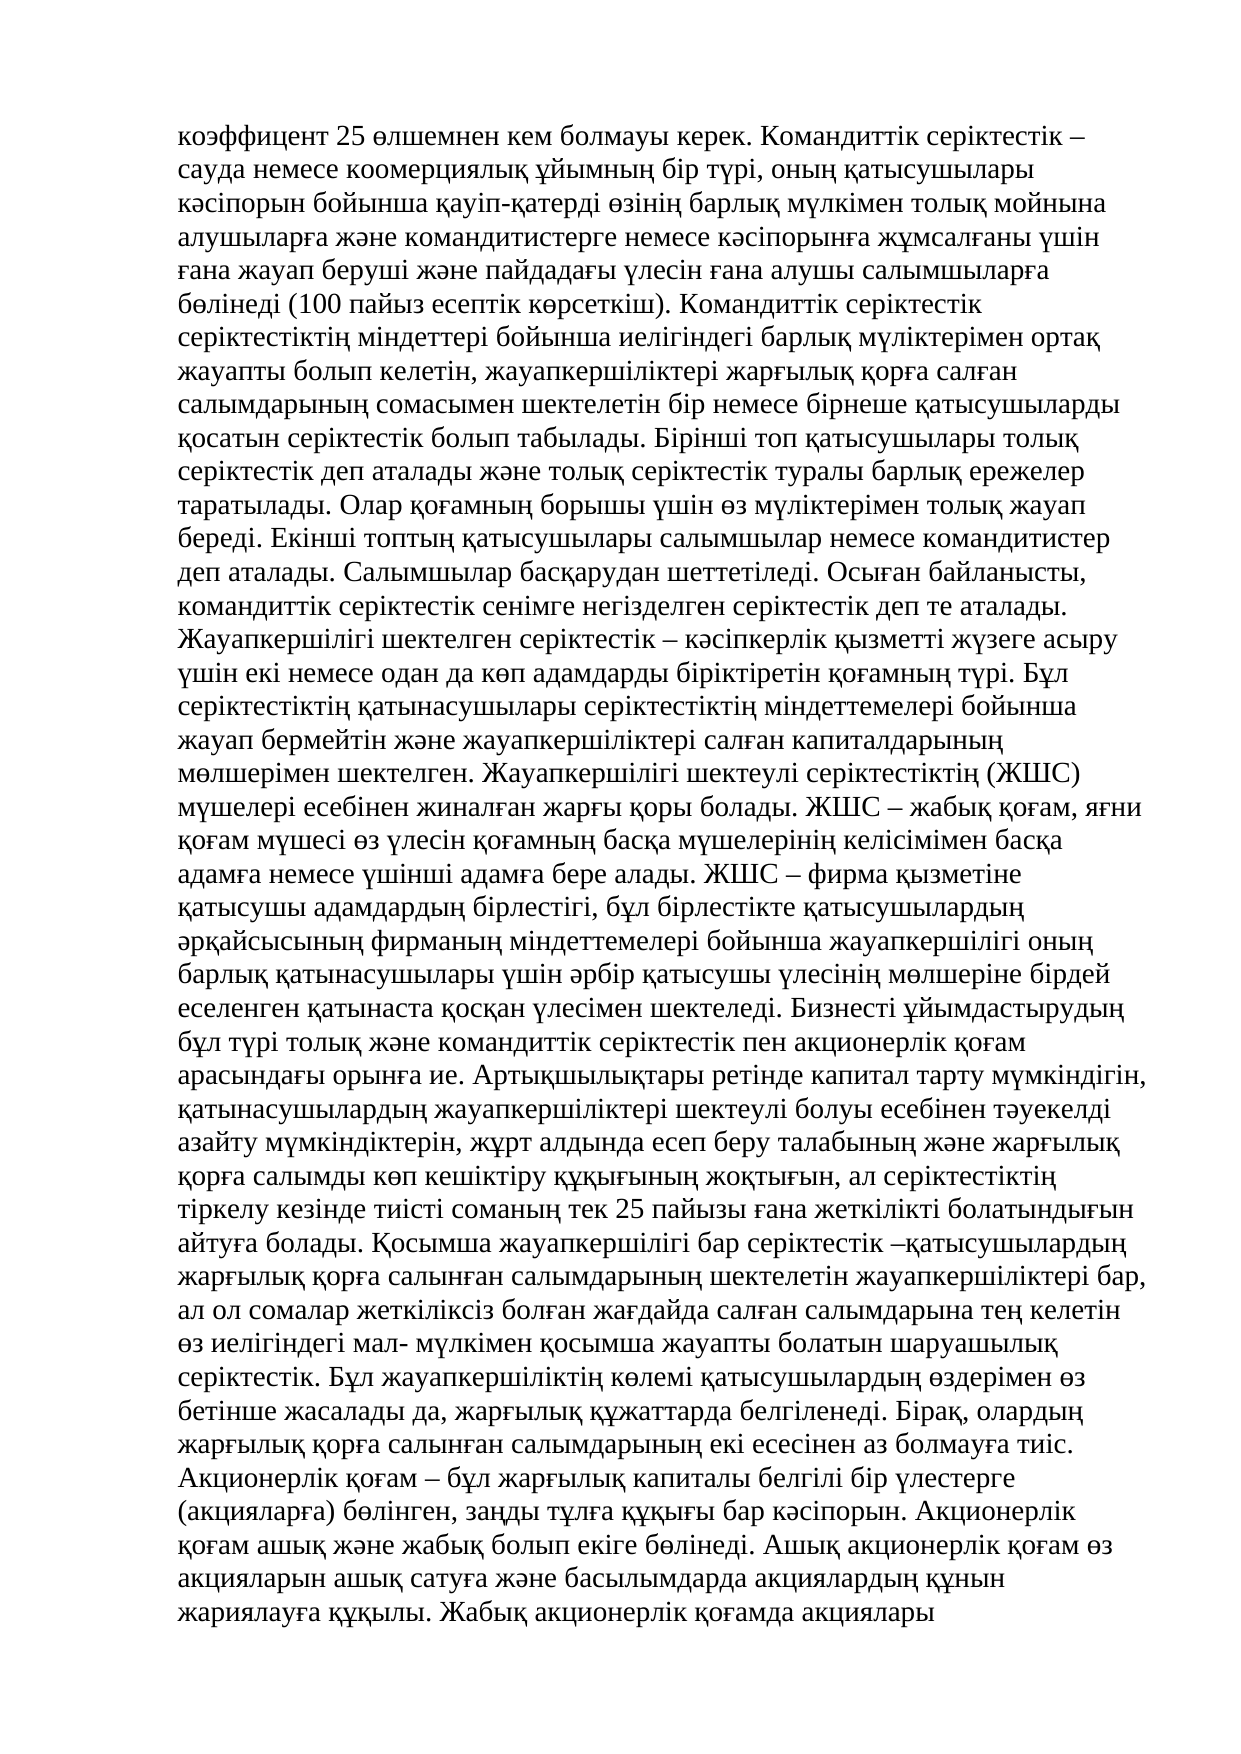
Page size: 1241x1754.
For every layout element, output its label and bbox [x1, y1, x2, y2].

text [177, 118, 1152, 1627]
